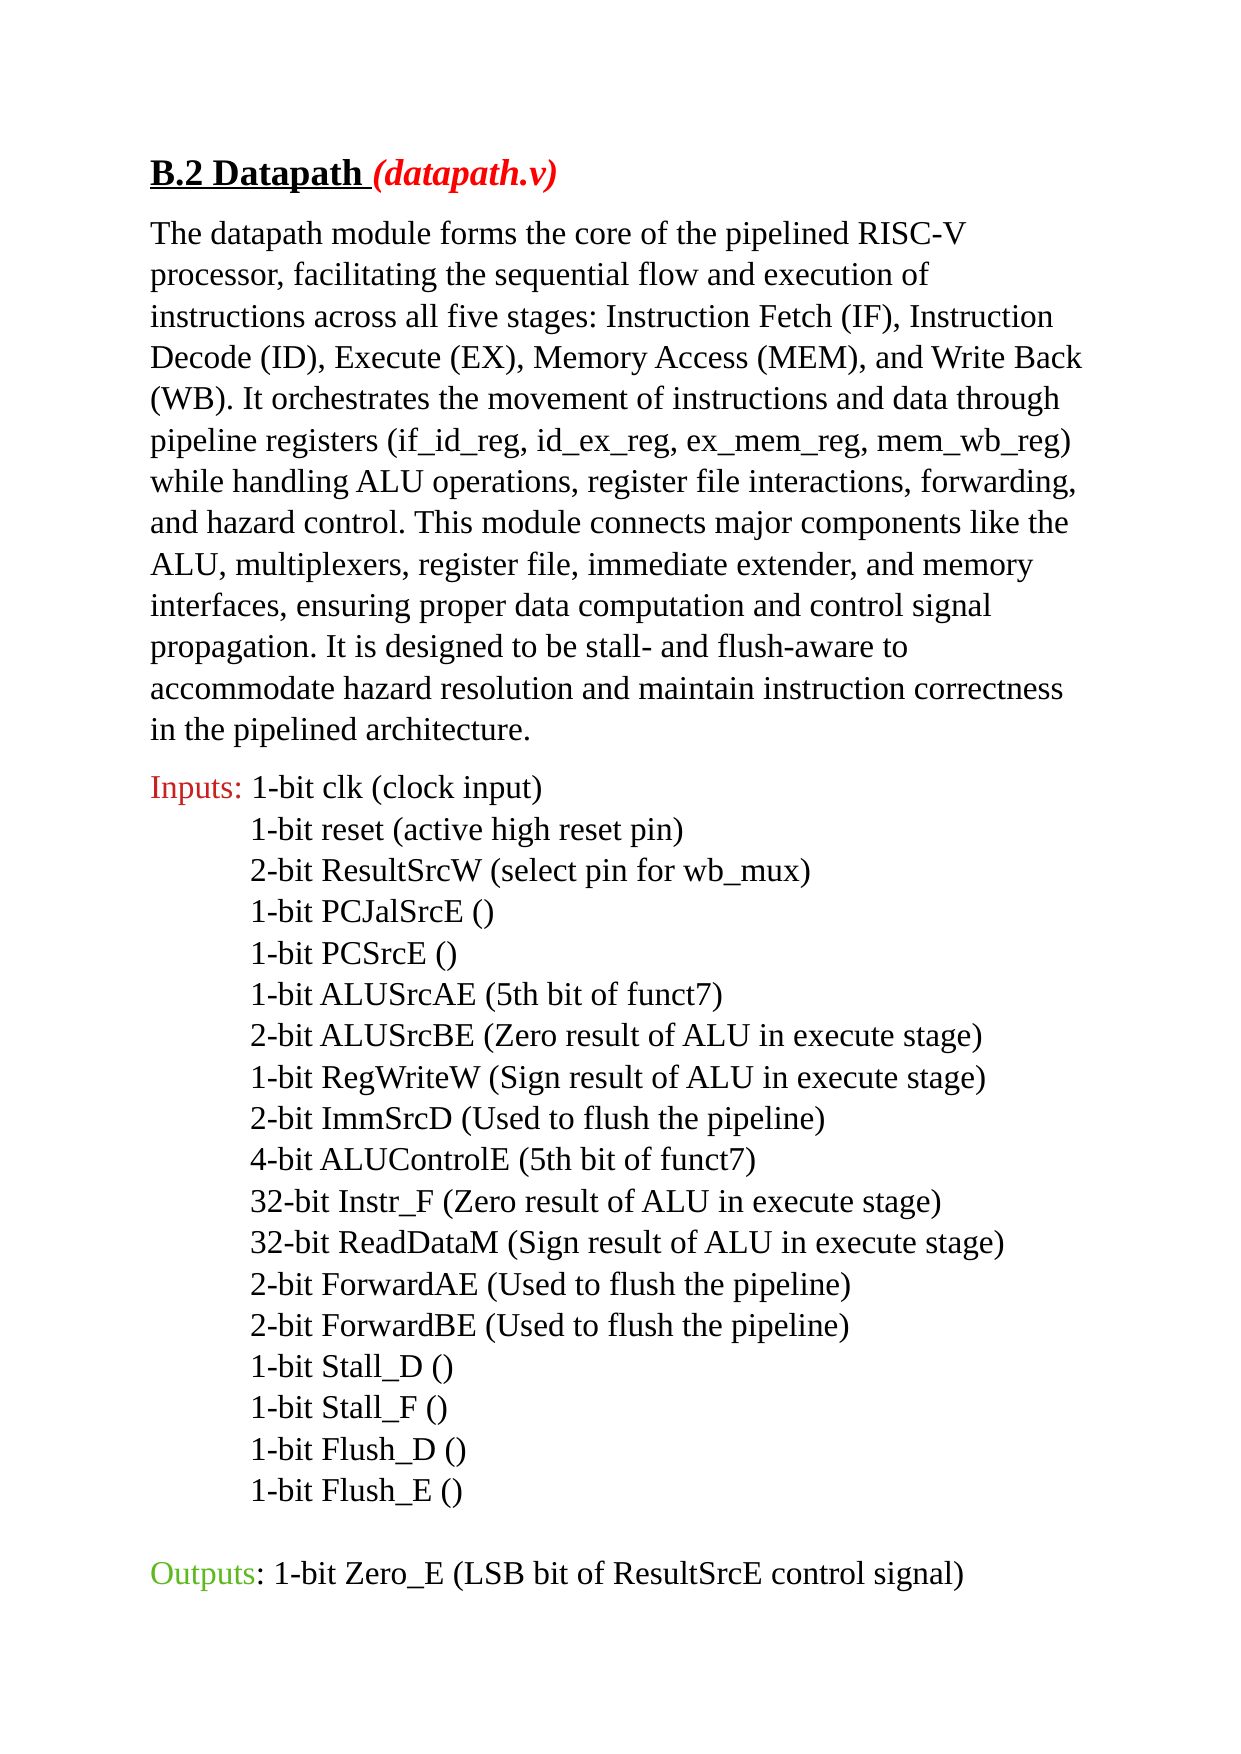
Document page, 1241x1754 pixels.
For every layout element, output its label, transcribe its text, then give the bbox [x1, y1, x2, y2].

text 32-bit ReadDataM (Sign result of ALU in execute stage) [150, 1222, 1090, 1261]
text 1-bit Stall_F () [150, 1388, 1090, 1426]
text 2-bit ResultSrcW (select pin for wb_mux) [150, 850, 1090, 888]
text 2-bit ALUSrcBE (Zero result of ALU in execute stage) [150, 1016, 1090, 1054]
text 1-bit RegWriteW (Sign result of ALU in execute stage) [150, 1057, 1090, 1095]
text 32-bit Instr_F (Zero result of ALU in execute stage) [150, 1181, 1090, 1219]
text 2-bit ForwardAE (Used to flush the pipeline) [150, 1264, 1090, 1302]
text 4-bit ALUControlE (5th bit of funct7) [150, 1140, 1090, 1178]
text 2-bit ImmSrcD (Used to flush the pipeline) [150, 1098, 1090, 1137]
text The datapath module forms the core of the pipelined RISC-V processor, facilitating the sequential flow and execution of instructions across all five stages: Instruction Fetch (IF), Instruction Decode (ID), Execute (EX), Memory Access (MEM), and Write Back (WB). It orchestrates the movement of instructions and data through pipeline registers (if_id_reg, id_ex_reg, ex_mem_reg, mem_wb_reg) while handling ALU operations, register file interactions, forwarding, and hazard control. This module connects major components like the ALU, multiplexers, register file, immediate extender, and memory interfaces, ensuring proper data computation and control signal propagation. It is designed to be stall- and flush-aware to accommodate hazard resolution and maintain instruction correctness in the pipelined architecture. [150, 213, 1090, 748]
text Inputs: 1-bit clk (clock input) [150, 767, 1090, 806]
text 1-bit Flush_E () [150, 1471, 1090, 1509]
text 1-bit Flush_D () [150, 1429, 1090, 1467]
text 1-bit PCJalSrcE () [150, 892, 1090, 930]
text 1-bit reset (active high reset pin) [150, 809, 1090, 847]
text B.2 Datapath (datapath.v) [150, 150, 1090, 193]
text Outputs: 1-bit Zero_E (LSB bit of ResultSrcE control signal) [150, 1553, 1090, 1592]
text 1-bit ALUSrcAE (5th bit of funct7) [150, 974, 1090, 1013]
text 1-bit PCSrcE () [150, 933, 1090, 971]
text 1-bit Stall_D () [150, 1346, 1090, 1385]
text 2-bit ForwardBE (Used to flush the pipeline) [150, 1305, 1090, 1343]
